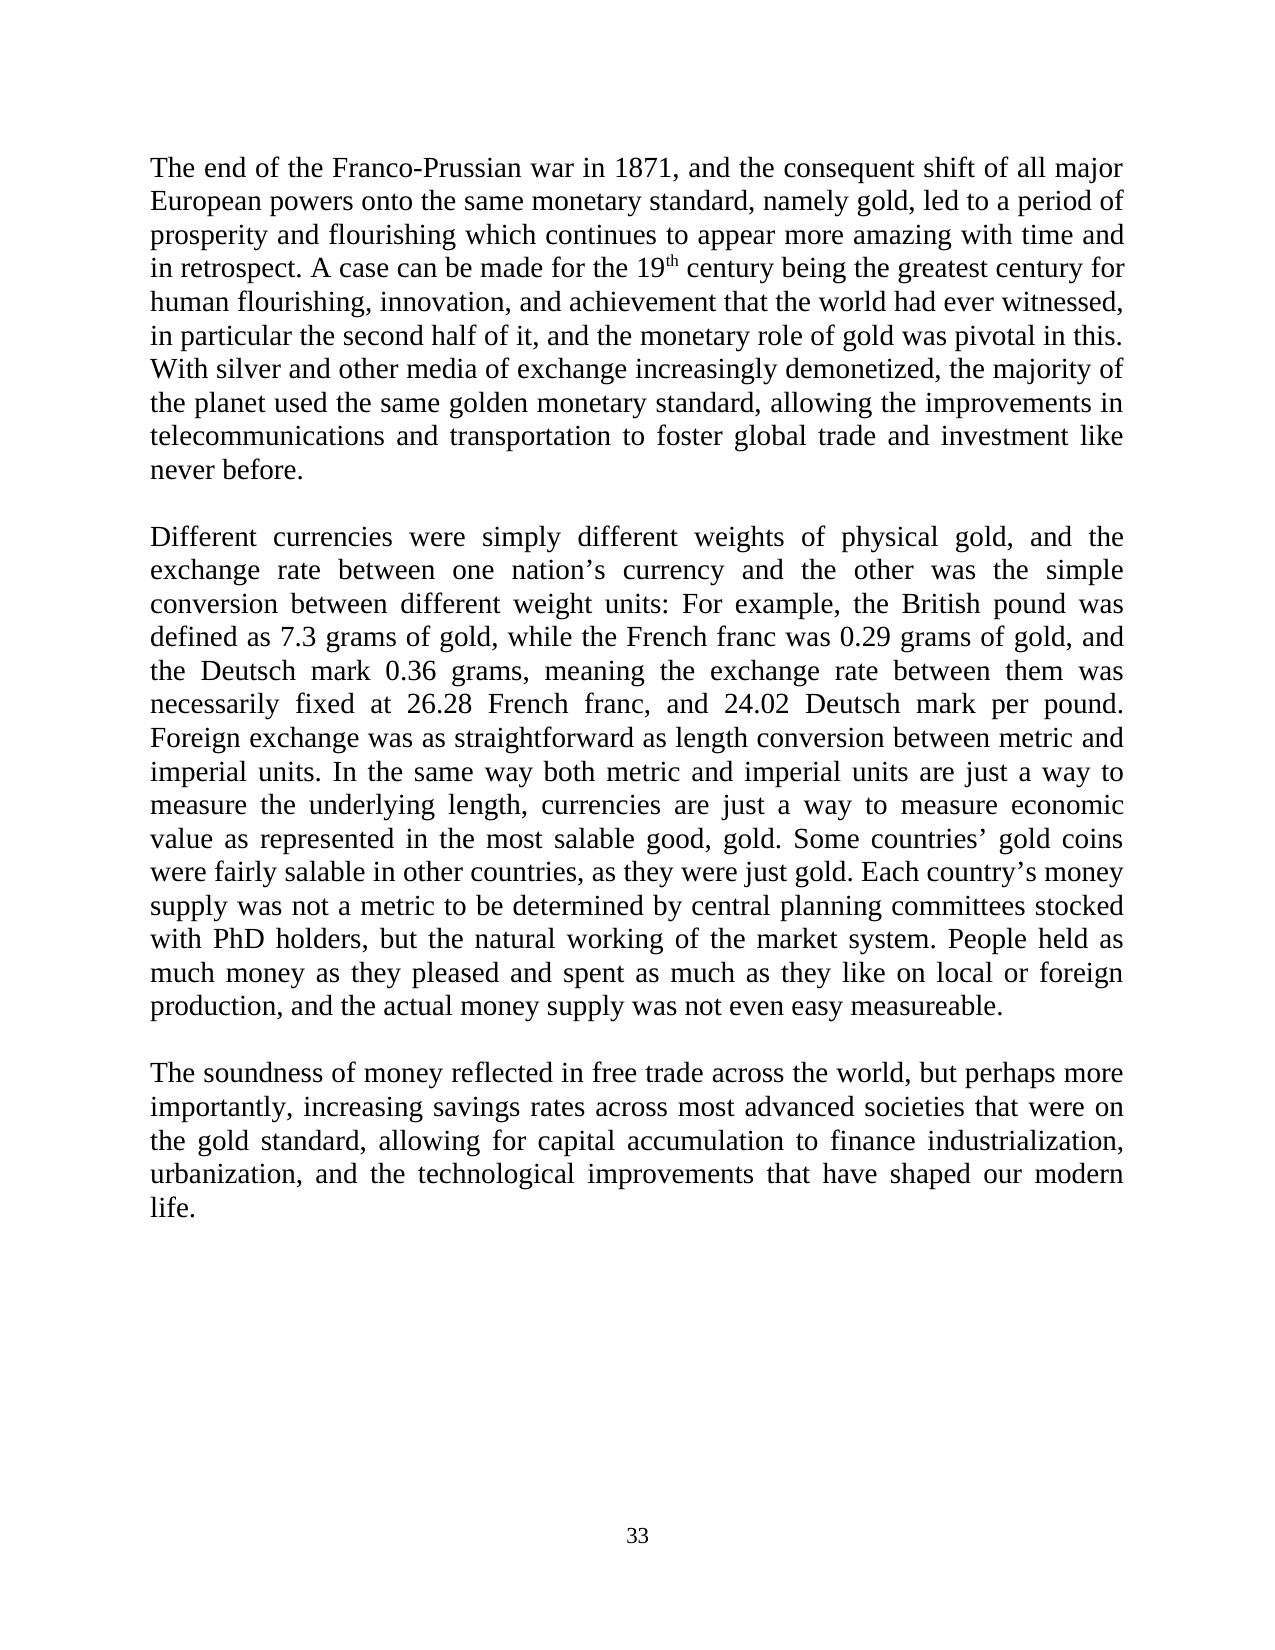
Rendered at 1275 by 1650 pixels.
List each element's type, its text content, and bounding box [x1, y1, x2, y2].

text The end of the Franco-Prussian war in 1871, and the consequent shift of all major European powers onto the same monetary standard, namely gold, led to a period of prosperity and flourishing which continues to appear more amazing with time and in retrospect. A case can be made for the 19th century being the greatest century for human flourishing, innovation, and achievement that the world had ever witnessed, in particular the second half of it, and the monetary role of gold was pivotal in this. With silver and other media of exchange increasingly demonetized, the majority of the planet used the same golden monetary standard, allowing the improvements in telecommunications and transportation to foster global trade and investment like never before. [150, 150, 1125, 485]
text The soundness of money reflected in free trade across the world, but perhaps more importantly, increasing savings rates across most advanced societies that were on the gold standard, allowing for capital accumulation to finance industrialization, urbanization, and the technological improvements that have shaped our modern life. [150, 1056, 1125, 1223]
text Different currencies were simply different weights of physical gold, and the exchange rate between one nation’s currency and the other was the simple conversion between different weight units: For example, the British pound was defined as 7.3 grams of gold, while the French franc was 0.29 grams of gold, and the Deutsch mark 0.36 grams, meaning the exchange rate between them was necessarily fixed at 26.28 French franc, and 24.02 Deutsch mark per pound. Foreign exchange was as straightforward as length conversion between metric and imperial units. In the same way both metric and imperial units are just a way to measure the underlying length, currencies are just a way to measure economic value as represented in the most salable good, gold. Some countries’ gold coins were fairly salable in other countries, as they were just gold. Each country’s money supply was not a metric to be determined by central planning committees stocked with PhD holders, but the natural working of the market system. People held as much money as they pleased and spent as much as they like on local or foreign production, and the actual money supply was not even easy measureable. [150, 519, 1125, 1022]
